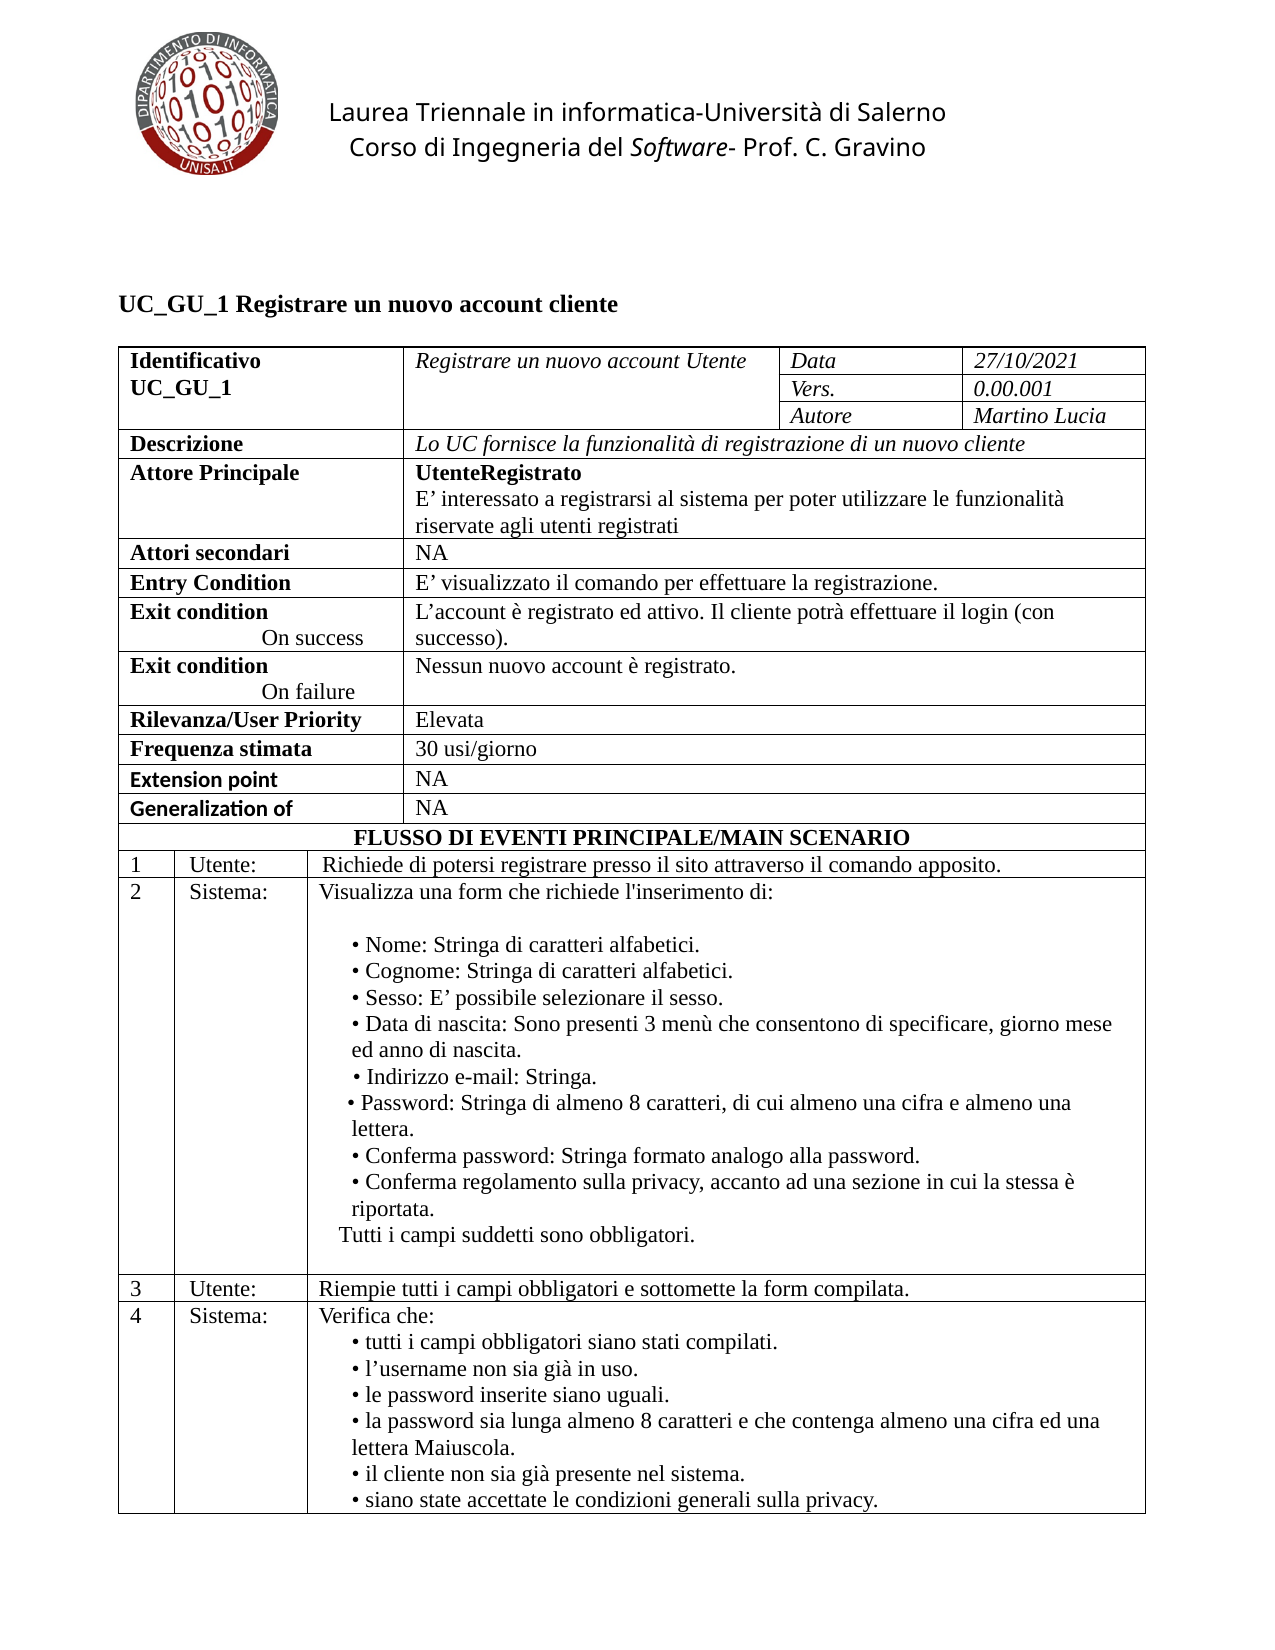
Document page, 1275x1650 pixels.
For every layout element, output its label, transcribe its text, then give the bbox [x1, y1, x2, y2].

table_cell Nessun nuovo account è registrato. [404, 652, 1145, 704]
table_cell Utente: [175, 1275, 307, 1301]
table_cell Richiede di potersi registrare presso il sito attraverso il comando apposito. [308, 851, 1145, 877]
table_cell Generalization of [119, 794, 403, 822]
table_cell L’account è registrato ed attivo. Il cliente potrà effettuare il login (con successo). [404, 598, 1145, 651]
table_cell Visualizza una form che richiede l'inserimento di: • Nome: Stringa di caratteri alfabetici. • Cognome: Stringa di caratteri alfabetici. • Sesso: E’ possibile selezionare il sesso. • Data di nascita: Sono presenti 3 menù che consentono di specificare, giorno mese ed anno di nascita. • Indirizzo e-mail: Stringa. • Password: Stringa di almeno 8 caratteri, di cui almeno una cifra e almeno una lettera. • Conferma password: Stringa formato analogo alla password. • Conferma regolamento sulla privacy, accanto ad una sezione in cui la stessa è riportata. Tutti i campi suddetti sono obbligatori. [308, 878, 1145, 1274]
table_cell NA [404, 765, 1145, 793]
table_cell Riempie tutti i campi obbligatori e sottomette la form compilata. [308, 1275, 1145, 1301]
table_cell 4 [119, 1302, 174, 1513]
table_cell E’ visualizzato il comando per effettuare la registrazione. [404, 569, 1145, 597]
table_header Identificativo UC_GU_1 [119, 348, 403, 428]
table_cell Exit condition On failure [119, 652, 403, 704]
table_cell 0.00.001 [963, 375, 1145, 401]
table_cell Martino Lucia [963, 402, 1145, 428]
table_cell Sistema: [175, 878, 307, 1274]
table_cell Extension point [119, 765, 403, 793]
table_cell NA [404, 539, 1145, 568]
table_cell Verifica che: • tutti i campi obbligatori siano stati compilati. • l’username non sia già in uso. • le password inserite siano uguali. • la password sia lunga almeno 8 caratteri e che contenga almeno una cifra ed una lettera Maiuscola. • il cliente non sia già presente nel sistema. • siano state accettate le condizioni generali sulla privacy. [308, 1302, 1145, 1513]
table_cell Autore [780, 402, 962, 428]
table_cell UtenteRegistrato E’ interessato a registrarsi al sistema per poter utilizzare le funzionalità riservate agli utenti registrati [404, 459, 1145, 538]
table_cell Attori secondari [119, 539, 403, 568]
table_cell Utente: [175, 851, 307, 877]
table_header Registrare un nuovo account Utente [404, 348, 779, 428]
table_cell Elevata [404, 706, 1145, 734]
table_cell Exit condition On success [119, 598, 403, 651]
table_cell Vers. [780, 375, 962, 401]
table_cell Attore Principale [119, 459, 403, 538]
table_cell Rilevanza/User Priority [119, 706, 403, 734]
table_cell 2 [119, 878, 174, 1274]
table_cell Frequenza stimata [119, 735, 403, 763]
table_cell 30 usi/giorno [404, 735, 1145, 763]
table_cell Flusso di Eventi Principale/Main Scenario [119, 824, 1145, 850]
table_cell Descrizione [119, 430, 403, 458]
text UC_GU_1 Registrare un nuovo account cliente [118, 289, 1157, 318]
table_cell Entry Condition [119, 569, 403, 597]
table_cell NA [404, 794, 1145, 822]
table_cell 3 [119, 1275, 174, 1301]
table_header Data [780, 348, 962, 374]
table_cell Lo UC fornisce la funzionalità di registrazione di un nuovo cliente [404, 430, 1145, 458]
table_cell 1 [119, 851, 174, 877]
table_cell Sistema: [175, 1302, 307, 1513]
picture [135, 32, 278, 175]
table_header 27/10/2021 [963, 348, 1145, 374]
